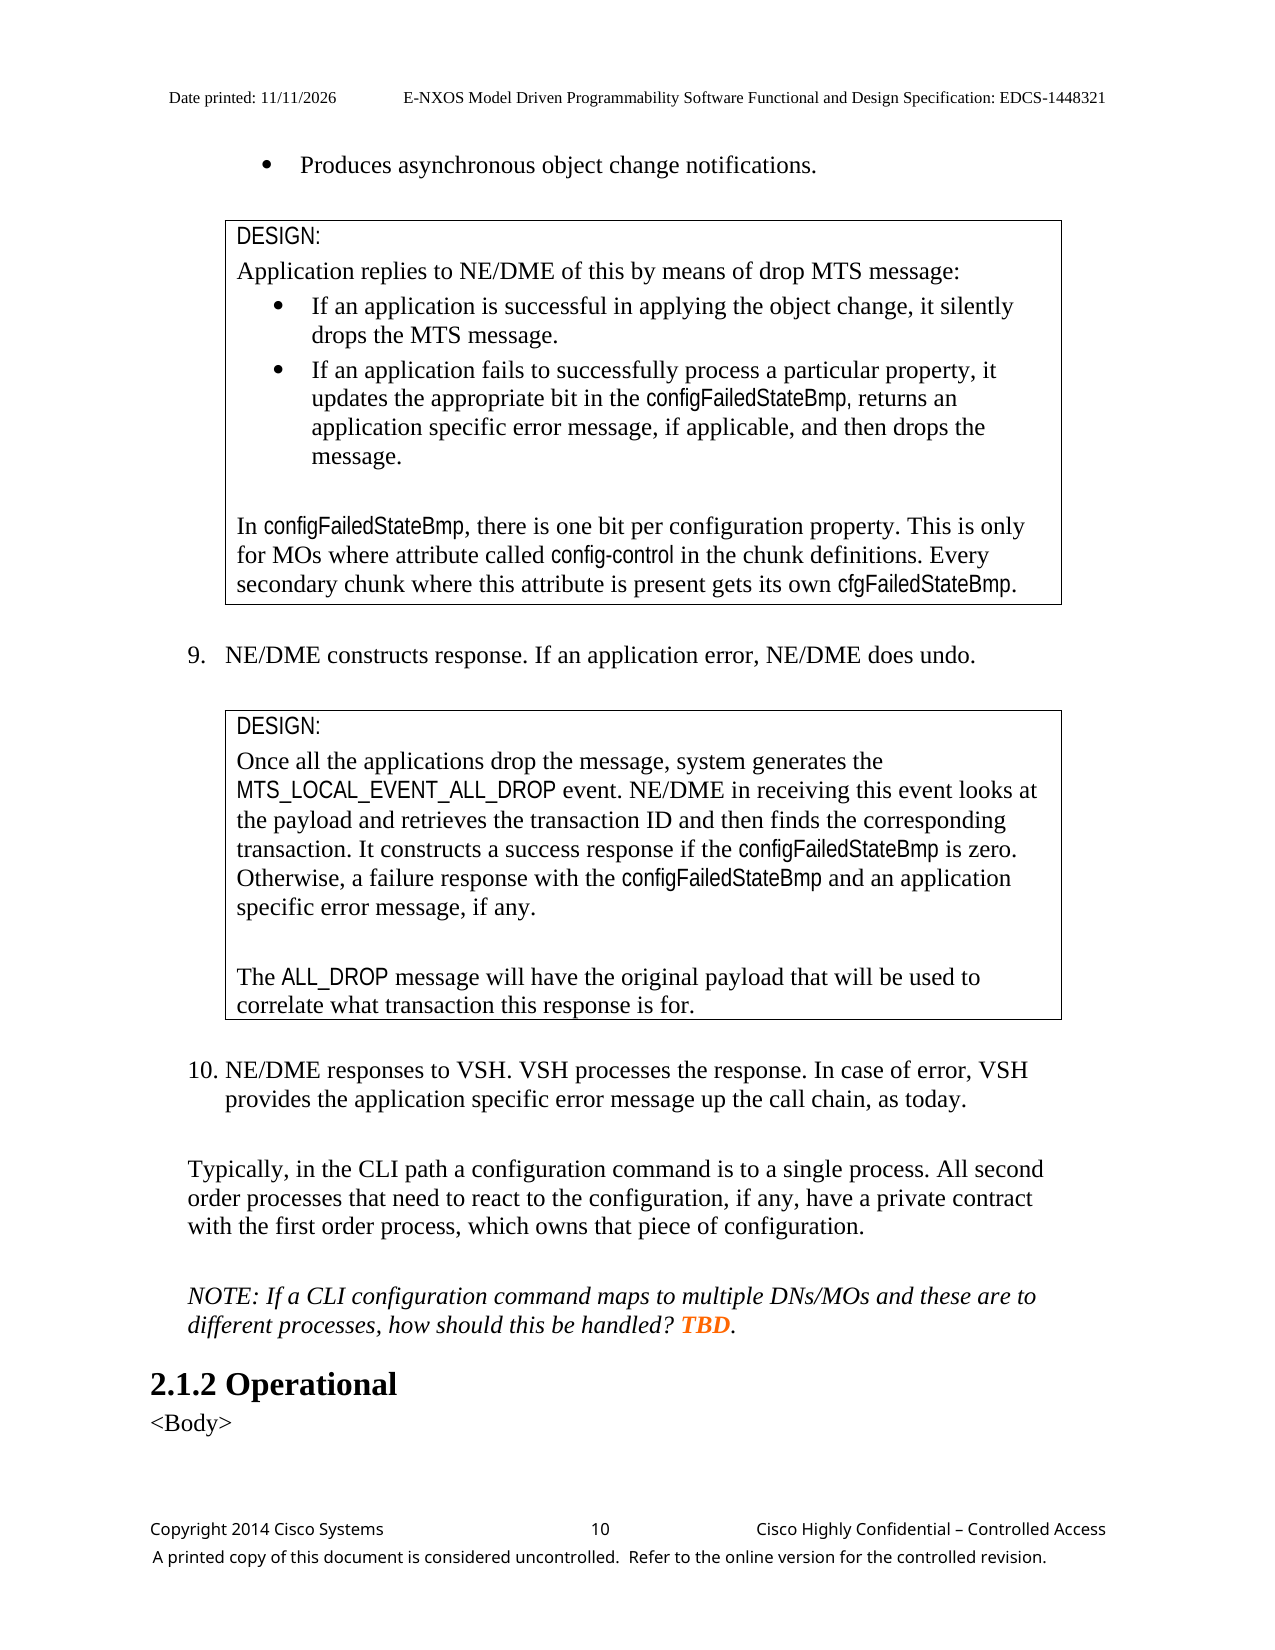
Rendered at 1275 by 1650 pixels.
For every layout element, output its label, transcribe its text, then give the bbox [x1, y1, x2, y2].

text <Body> [150, 1408, 1050, 1437]
list NE/DME constructs response. If an application error, NE/DME does undo. [187, 640, 1050, 669]
text Typically, in the CLI path a configuration command is to a single process. All second order processes that need to react to the configuration, if any, have a private contract with the first order process, which owns that piece of configuration. [187, 1154, 1050, 1240]
text NOTE: If a CLI configuration command maps to multiple DNs/MOs and these are to different processes, how should this be handled? TBD. [187, 1281, 1050, 1339]
list Produces asynchronous object change notifications. [262, 150, 1050, 179]
subtitle Operational [150, 1364, 1050, 1402]
table_header DESIGN: Application replies to NE/DME of this by means of drop MTS message: If an application is successful in applying the object change, it silently drops the MTS message. If an application fails to successfully process a particular property, it updates the appropriate bit in the configFailedStateBmp, returns an application specific error message, if applicable, and then drops the message. In configFailedStateBmp, there is one bit per configuration property. This is only for MOs where attribute called config-control in the chunk definitions. Every secondary chunk where this attribute is present gets its own cfgFailedStateBmp. [226, 221, 1061, 604]
table_header DESIGN: Once all the applications drop the message, system generates the MTS_LOCAL_EVENT_ALL_DROP event. NE/DME in receiving this event looks at the payload and retrieves the transaction ID and then finds the corresponding transaction. It constructs a success response if the configFailedStateBmp is zero. Otherwise, a failure response with the configFailedStateBmp and an application specific error message, if any. The ALL_DROP message will have the original payload that will be used to correlate what transaction this response is for. [226, 711, 1061, 1019]
list NE/DME responses to VSH. VSH processes the response. In case of error, VSH provides the application specific error message up the call chain, as today. [187, 1055, 1050, 1113]
